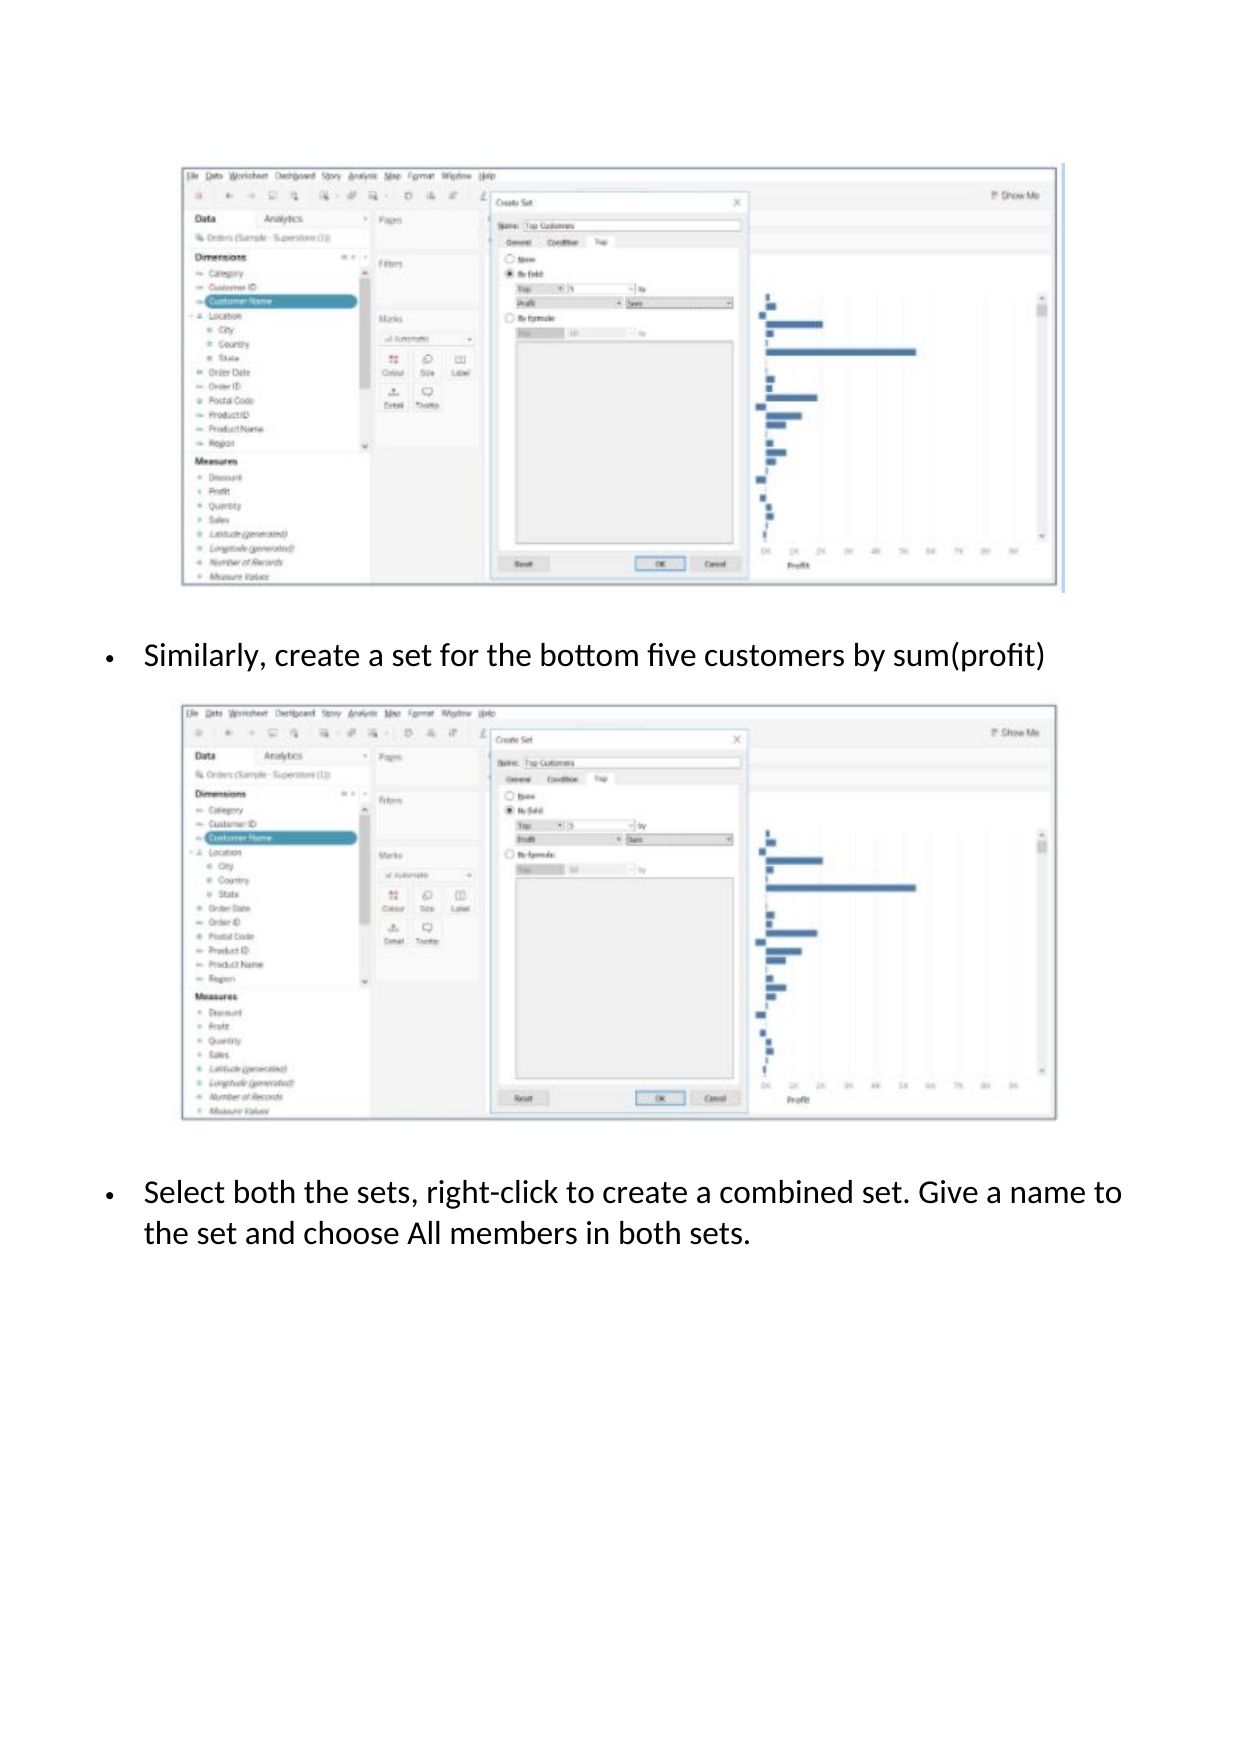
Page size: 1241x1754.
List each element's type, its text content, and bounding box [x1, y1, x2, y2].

picture [175, 150, 1065, 593]
picture [171, 696, 1069, 1131]
list Similarly, create a set for the bottom five customers by sum(profit) [106, 634, 1128, 674]
list Select both the sets, right-click to create a combined set. Give a name to the set and choose All members in both sets. [106, 1171, 1128, 1253]
